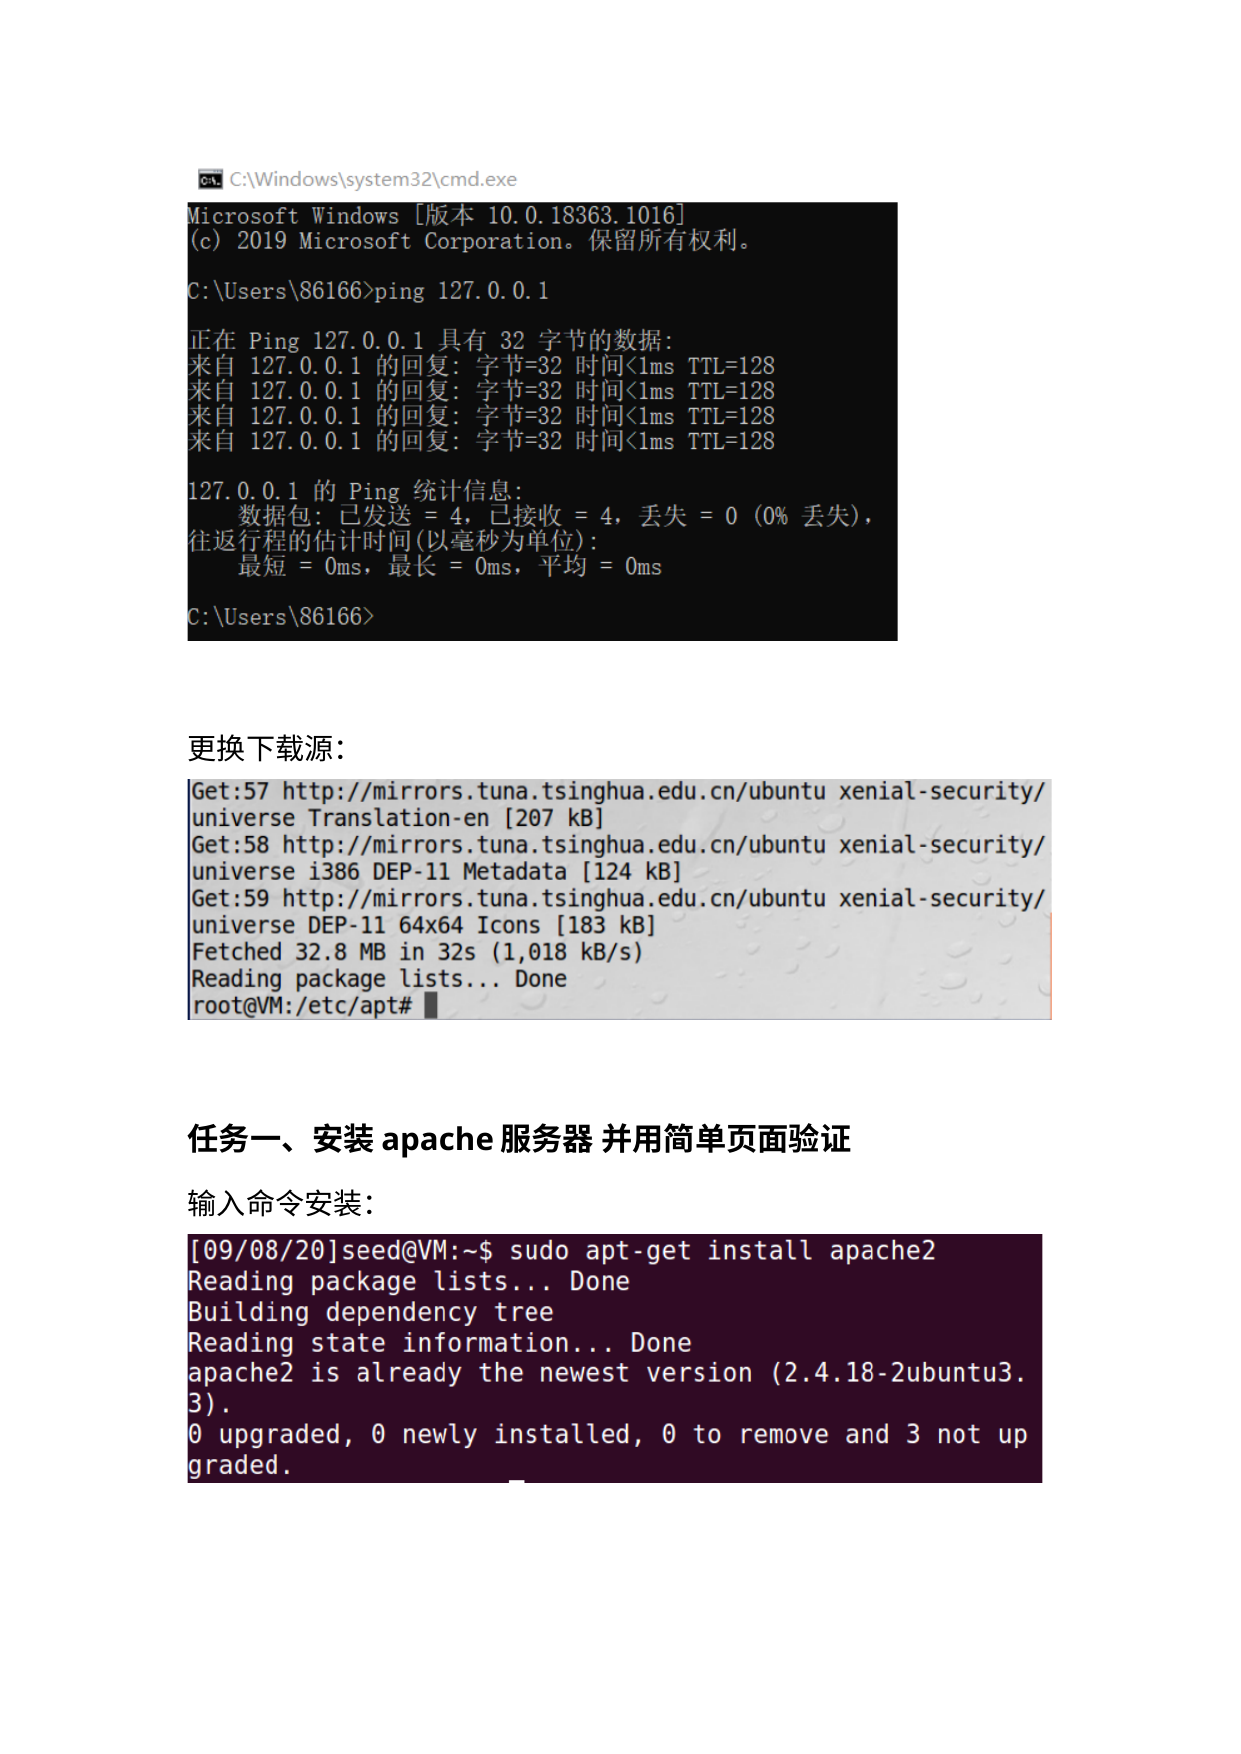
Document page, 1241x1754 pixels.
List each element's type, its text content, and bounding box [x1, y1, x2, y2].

picture [187, 1234, 1043, 1483]
picture [187, 779, 1052, 1020]
list 输入命令安装： [187, 1169, 1053, 1234]
list 更换下载源： [187, 714, 1053, 779]
picture [187, 162, 898, 641]
list 任务一、安装apache服务器 并用简单页面验证 [187, 1104, 1053, 1169]
